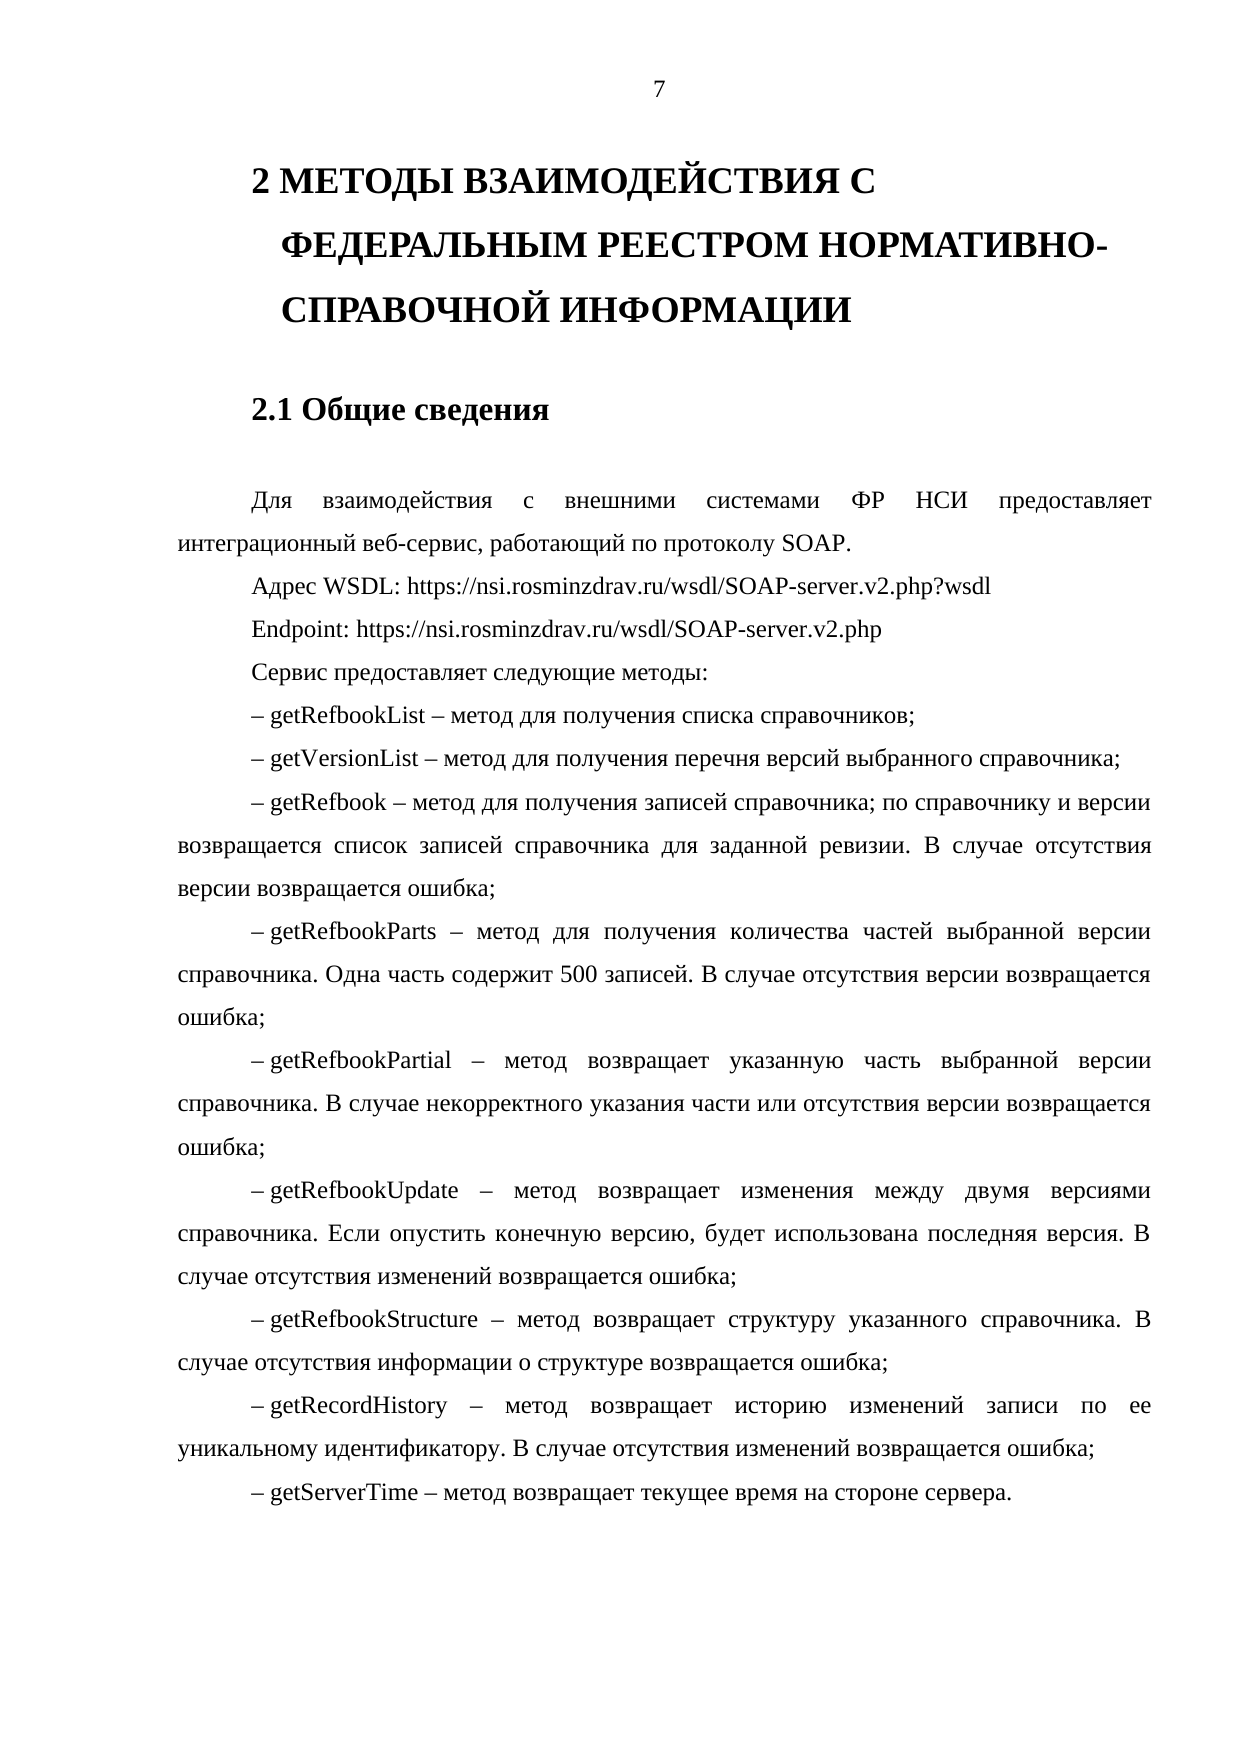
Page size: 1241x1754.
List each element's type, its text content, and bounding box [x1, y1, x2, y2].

text getRefbookParts – метод для получения количества частей выбранной версии справочника. Одна часть содержит 500 записей. В случае отсутствия версии возвращается ошибка; [177, 916, 1152, 1031]
subtitle Общие сведения [251, 390, 1152, 428]
text Сервис предоставляет следующие методы: [177, 657, 1152, 686]
text getRefbookUpdate – метод возвращает изменения между двумя версиями справочника. Если опустить конечную версию, будет использована последняя версия. В случае отсутствия изменений возвращается ошибка; [177, 1175, 1152, 1290]
text Адрес WSDL: https://nsi.rosminzdrav.ru/wsdl/SOAP-server.v2.php?wsdl [177, 571, 1152, 600]
text getRefbookList – метод для получения списка справочников; [177, 700, 425, 729]
text getRefbookStructure – метод возвращает структуру указанного справочника. В случае отсутствия информации о структуре возвращается ошибка; [177, 1304, 1152, 1376]
subtitle Методы взаимодействия с Федеральным реестром нормативно-справочной информации [251, 158, 1152, 331]
text Endpoint: https://nsi.rosminzdrav.ru/wsdl/SOAP-server.v2.php [177, 614, 1152, 643]
text getRecordHistory – метод возвращает историю изменений записи по ее уникальному идентификатору. В случае отсутствия изменений возвращается ошибка; [177, 1390, 1152, 1462]
text Для взаимодействия с внешними системами ФР НСИ предоставляет интеграционный веб-сервис, работающий по протоколу SOAP. [177, 485, 1152, 557]
text getServerTime – метод возвращает текущее время на стороне сервера. [177, 1477, 1152, 1505]
text getVersionList – метод для получения перечня версий выбранного справочника; [177, 743, 1152, 772]
text getRefbook – метод для получения записей справочника; по справочнику и версии возвращается список записей справочника для заданной ревизии. В случае отсутствия версии возвращается ошибка; [177, 787, 1152, 902]
text getRefbookPartial – метод возвращает указанную часть выбранной версии справочника. В случае некорректного указания части или отсутствия версии возвращается ошибка; [177, 1045, 1152, 1160]
text getRefbookList – метод для получения списка справочников; [432, 700, 1152, 729]
